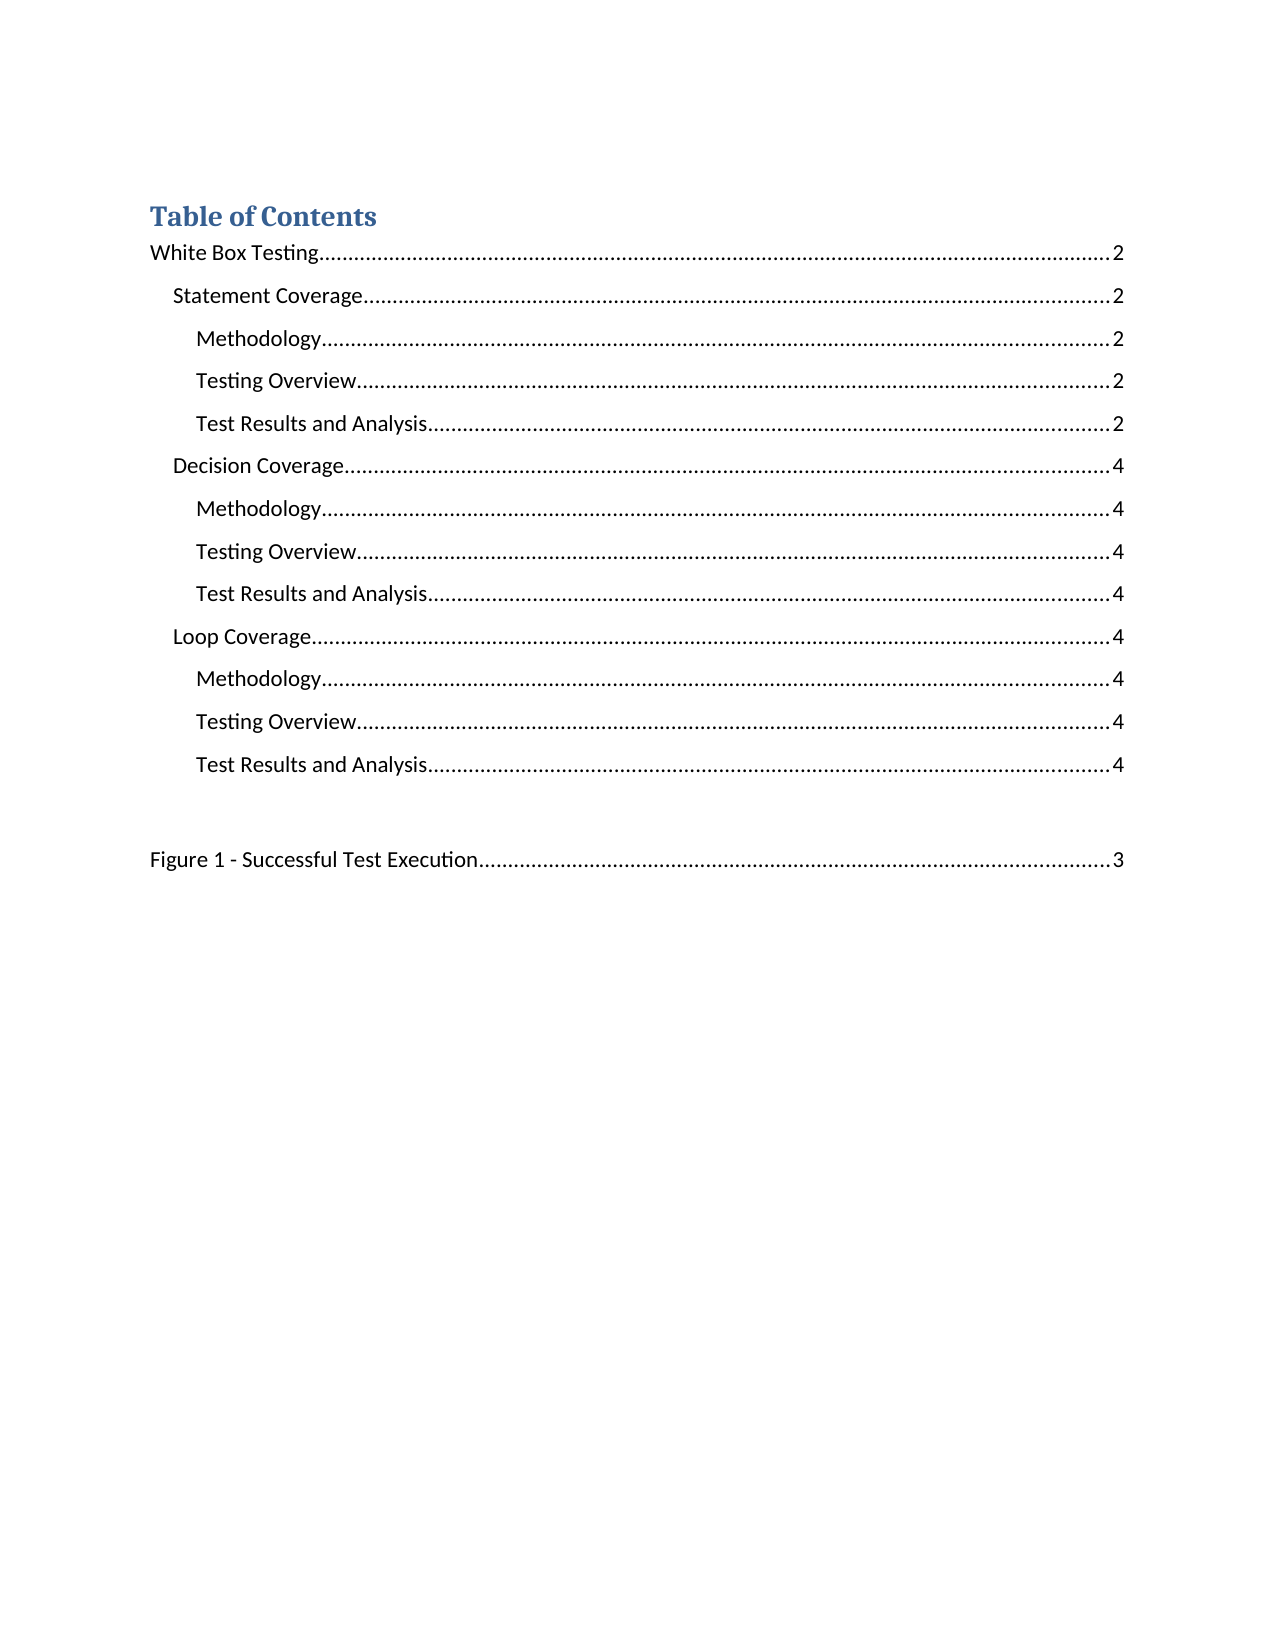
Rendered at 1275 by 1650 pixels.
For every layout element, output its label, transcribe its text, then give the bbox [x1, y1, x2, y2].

text Figure 1 - Successful Test Execution 3 [150, 845, 1125, 873]
